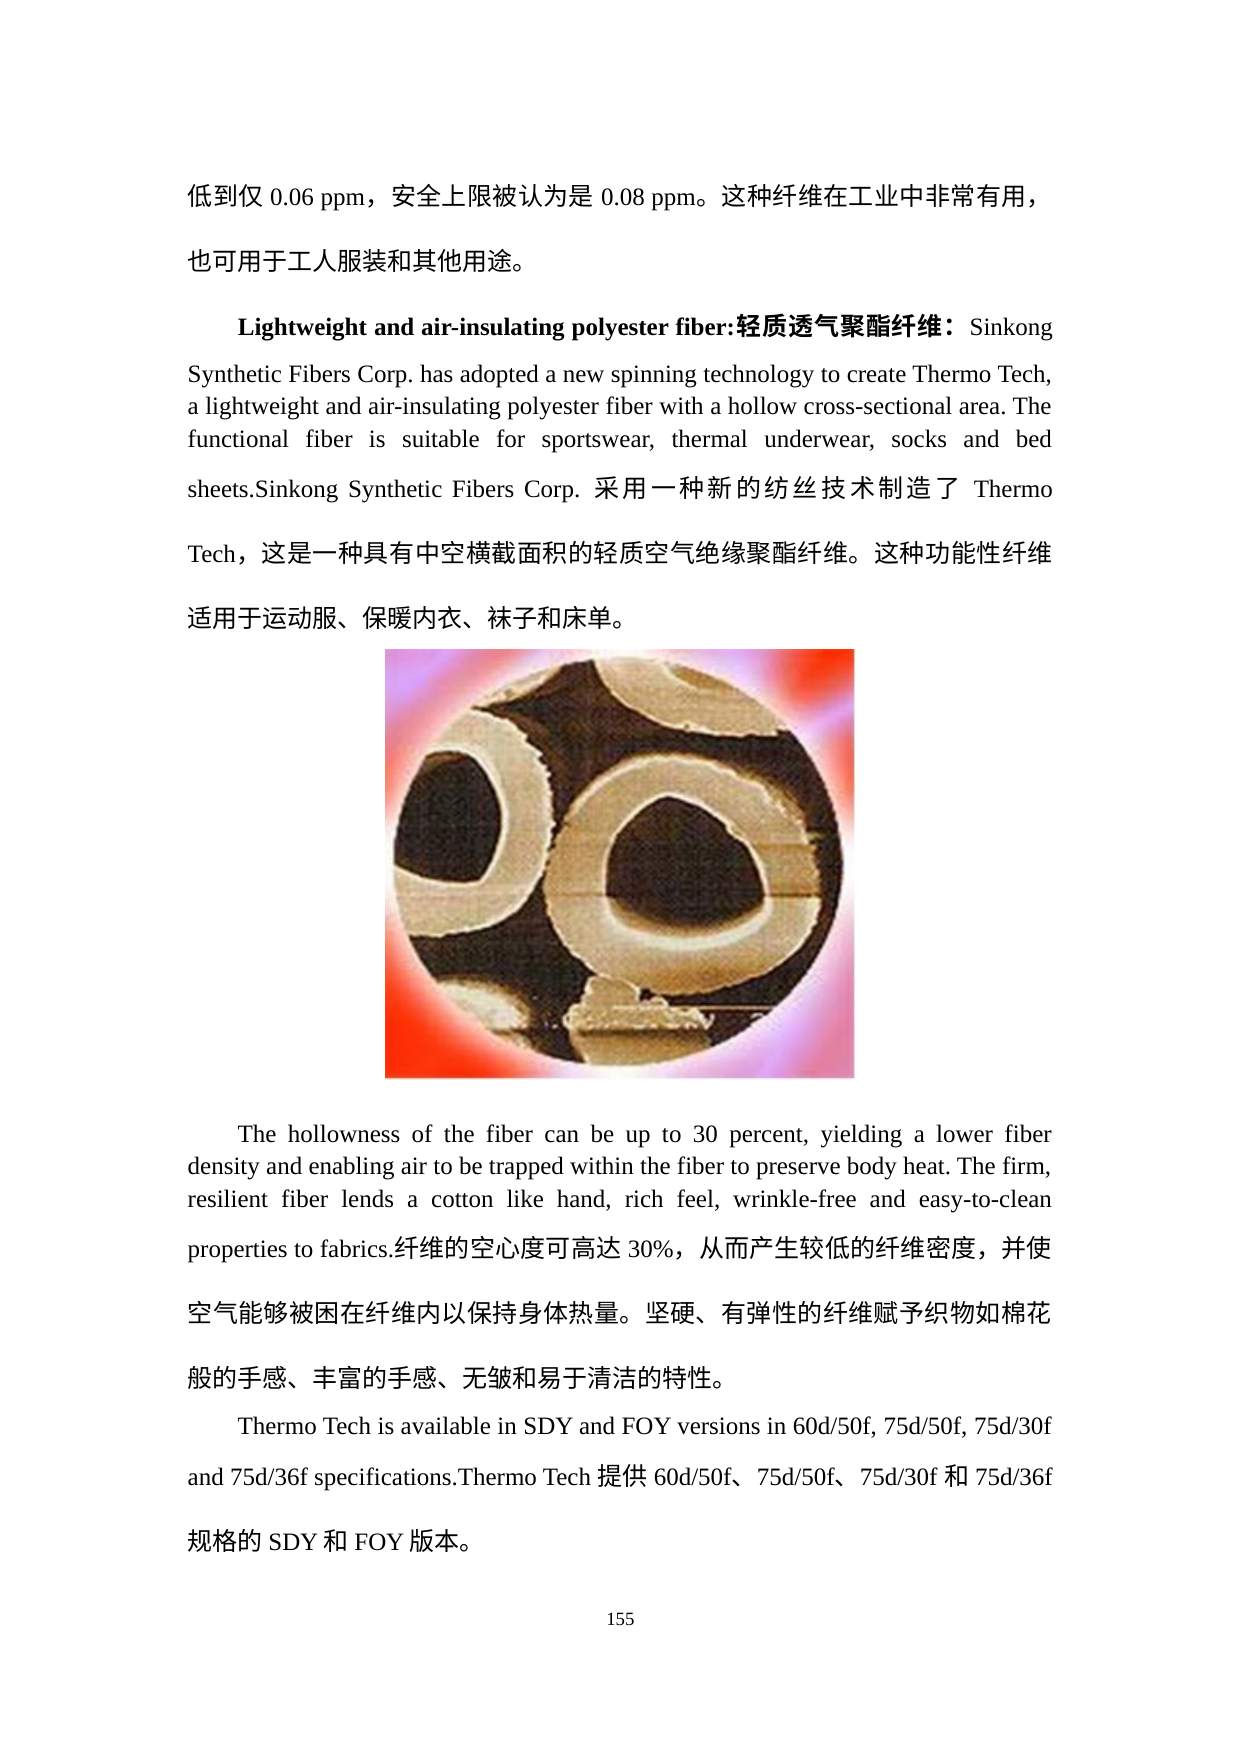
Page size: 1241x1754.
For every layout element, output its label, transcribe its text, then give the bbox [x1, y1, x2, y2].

picture [385, 649, 855, 1080]
text The hollowness of the fiber can be up to 30 percent, yielding a lower fiber density and enabling air to be trapped within the fiber to preserve body heat. The firm, resilient fiber lends a cotton like hand, rich feel, wrinkle-free and easy-to-clean properties to fabrics.纤维的空心度可高达 30%，从而产生较低的纤维密度，并使空气能够被困在纤维内以保持身体热量。坚硬、有弹性的纤维赋予织物如棉花般的手感、丰富的手感、无皱和易于清洁的特性。 [187, 1117, 1053, 1409]
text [187, 162, 1053, 292]
text Lightweight and air-insulating polyester fiber:轻质透气聚酯纤维：Sinkong Synthetic Fibers Corp. has adopted a new spinning technology to create Thermo Tech, a lightweight and air-insulating polyester fiber with a hollow cross-sectional area. The functional fiber is suitable for sportswear, thermal underwear, socks and bed sheets.Sinkong Synthetic Fibers Corp. 采用一种新的纺丝技术制造了 Thermo Tech，这是一种具有中空横截面积的轻质空气绝缘聚酯纤维。这种功能性纤维适用于运动服、保暖内衣、袜子和床单。 [187, 292, 1053, 649]
text Thermo Tech is available in SDY and FOY versions in 60d/50f, 75d/50f, 75d/30f and 75d/36f specifications.Thermo Tech 提供 60d/50f、75d/50f、75d/30f 和 75d/36f 规格的 SDY 和 FOY 版本。 [187, 1409, 1053, 1572]
